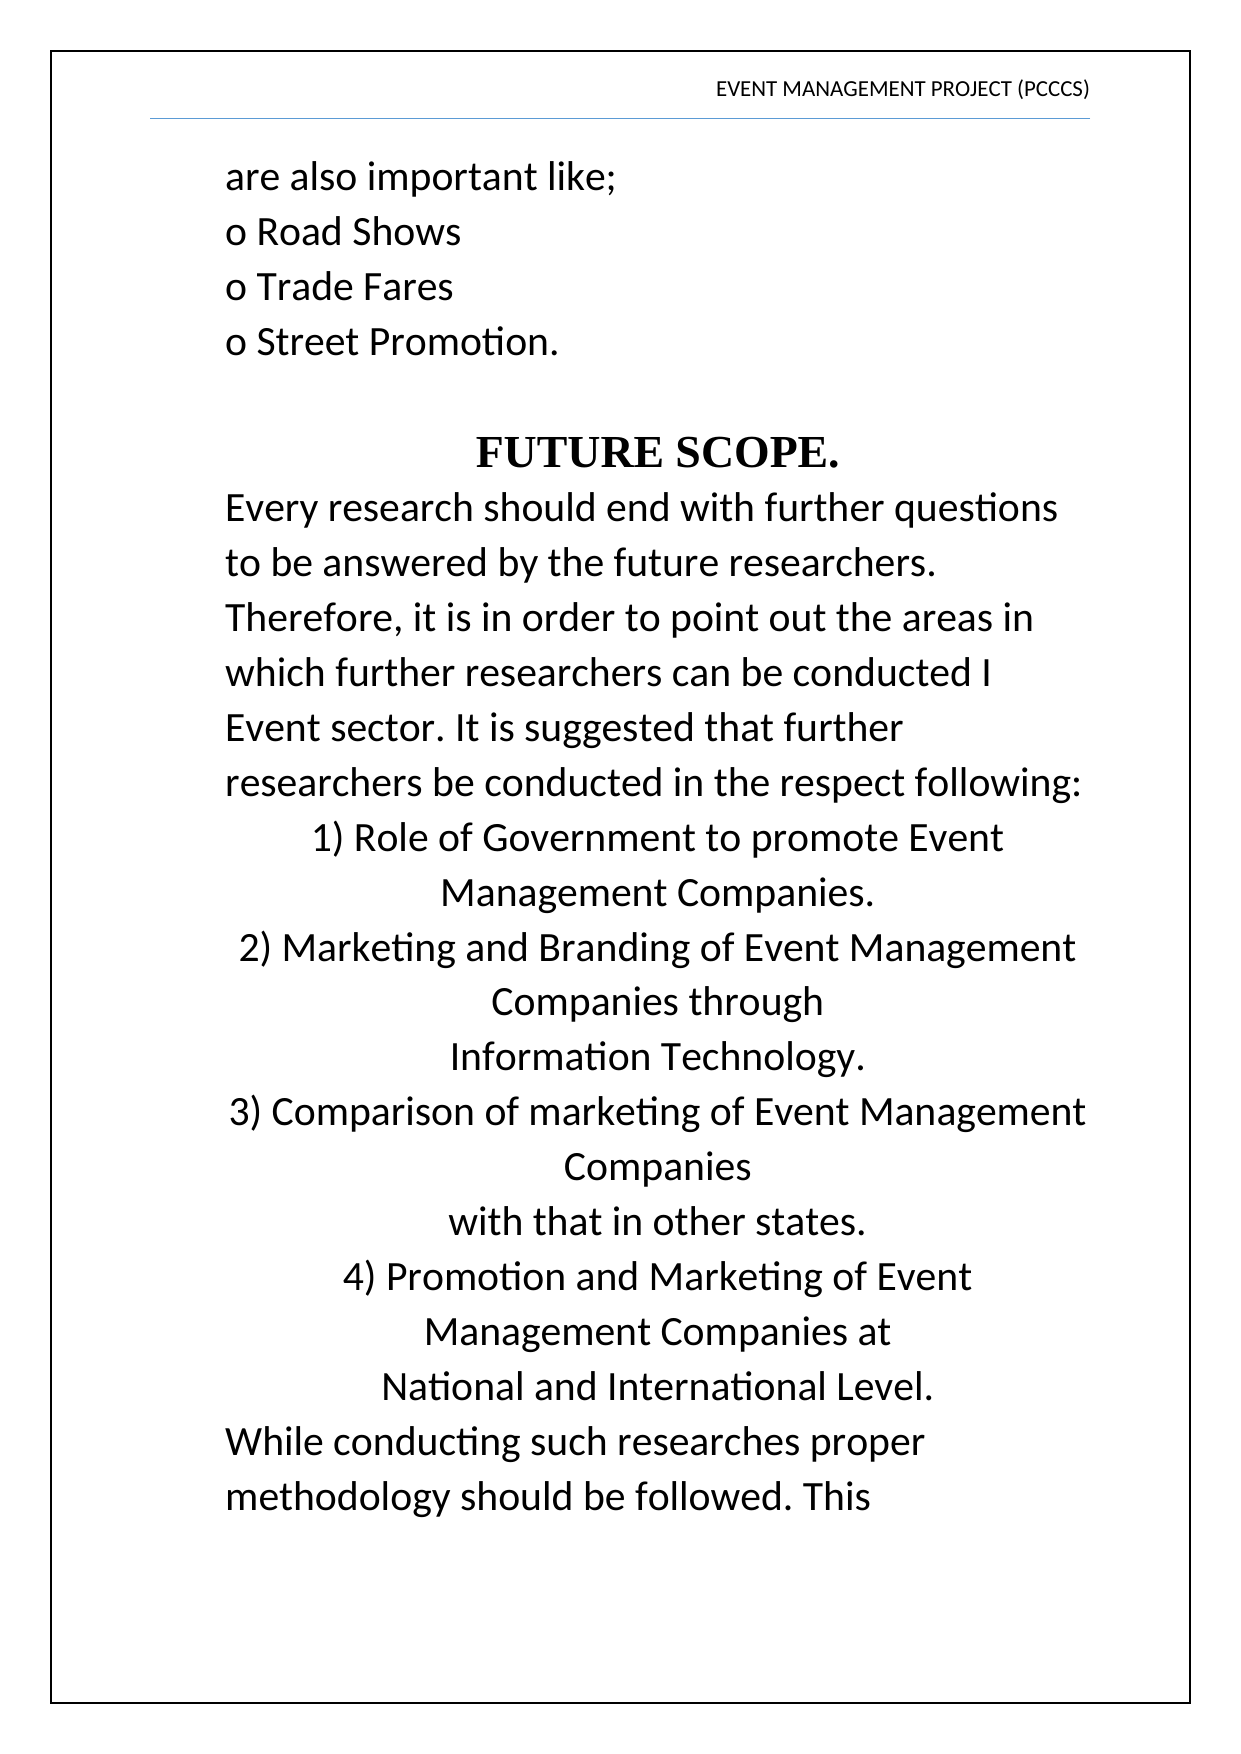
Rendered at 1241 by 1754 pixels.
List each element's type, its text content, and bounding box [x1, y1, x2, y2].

list with that in other states. [225, 1195, 1090, 1246]
list researchers be conducted in the respect following: [225, 756, 1090, 807]
list 4) Promotion and Marketing of Event Management Companies at [225, 1250, 1090, 1356]
list National and International Level. [225, 1360, 1090, 1411]
list 3) Comparison of marketing of Event Management Companies [225, 1085, 1090, 1191]
list Information Technology. [225, 1030, 1090, 1081]
list o Trade Fares [225, 260, 1090, 311]
list o Road Shows [225, 205, 1090, 256]
list are also important like; [225, 150, 1090, 201]
list While conducting such researches proper methodology should be followed. This [225, 1414, 1090, 1520]
list 2) Marketing and Branding of Event Management Companies through [225, 921, 1090, 1026]
list 1) Role of Government to promote Event Management Companies. [225, 811, 1090, 916]
list o Street Promotion. [225, 315, 1090, 366]
list Every research should end with further questions to be answered by the future researchers. Therefore, it is in order to point out the areas in which further researchers can be conducted I Event sector. It is suggested that further [225, 481, 1090, 752]
list FUTURE SCOPE. [225, 424, 1090, 477]
